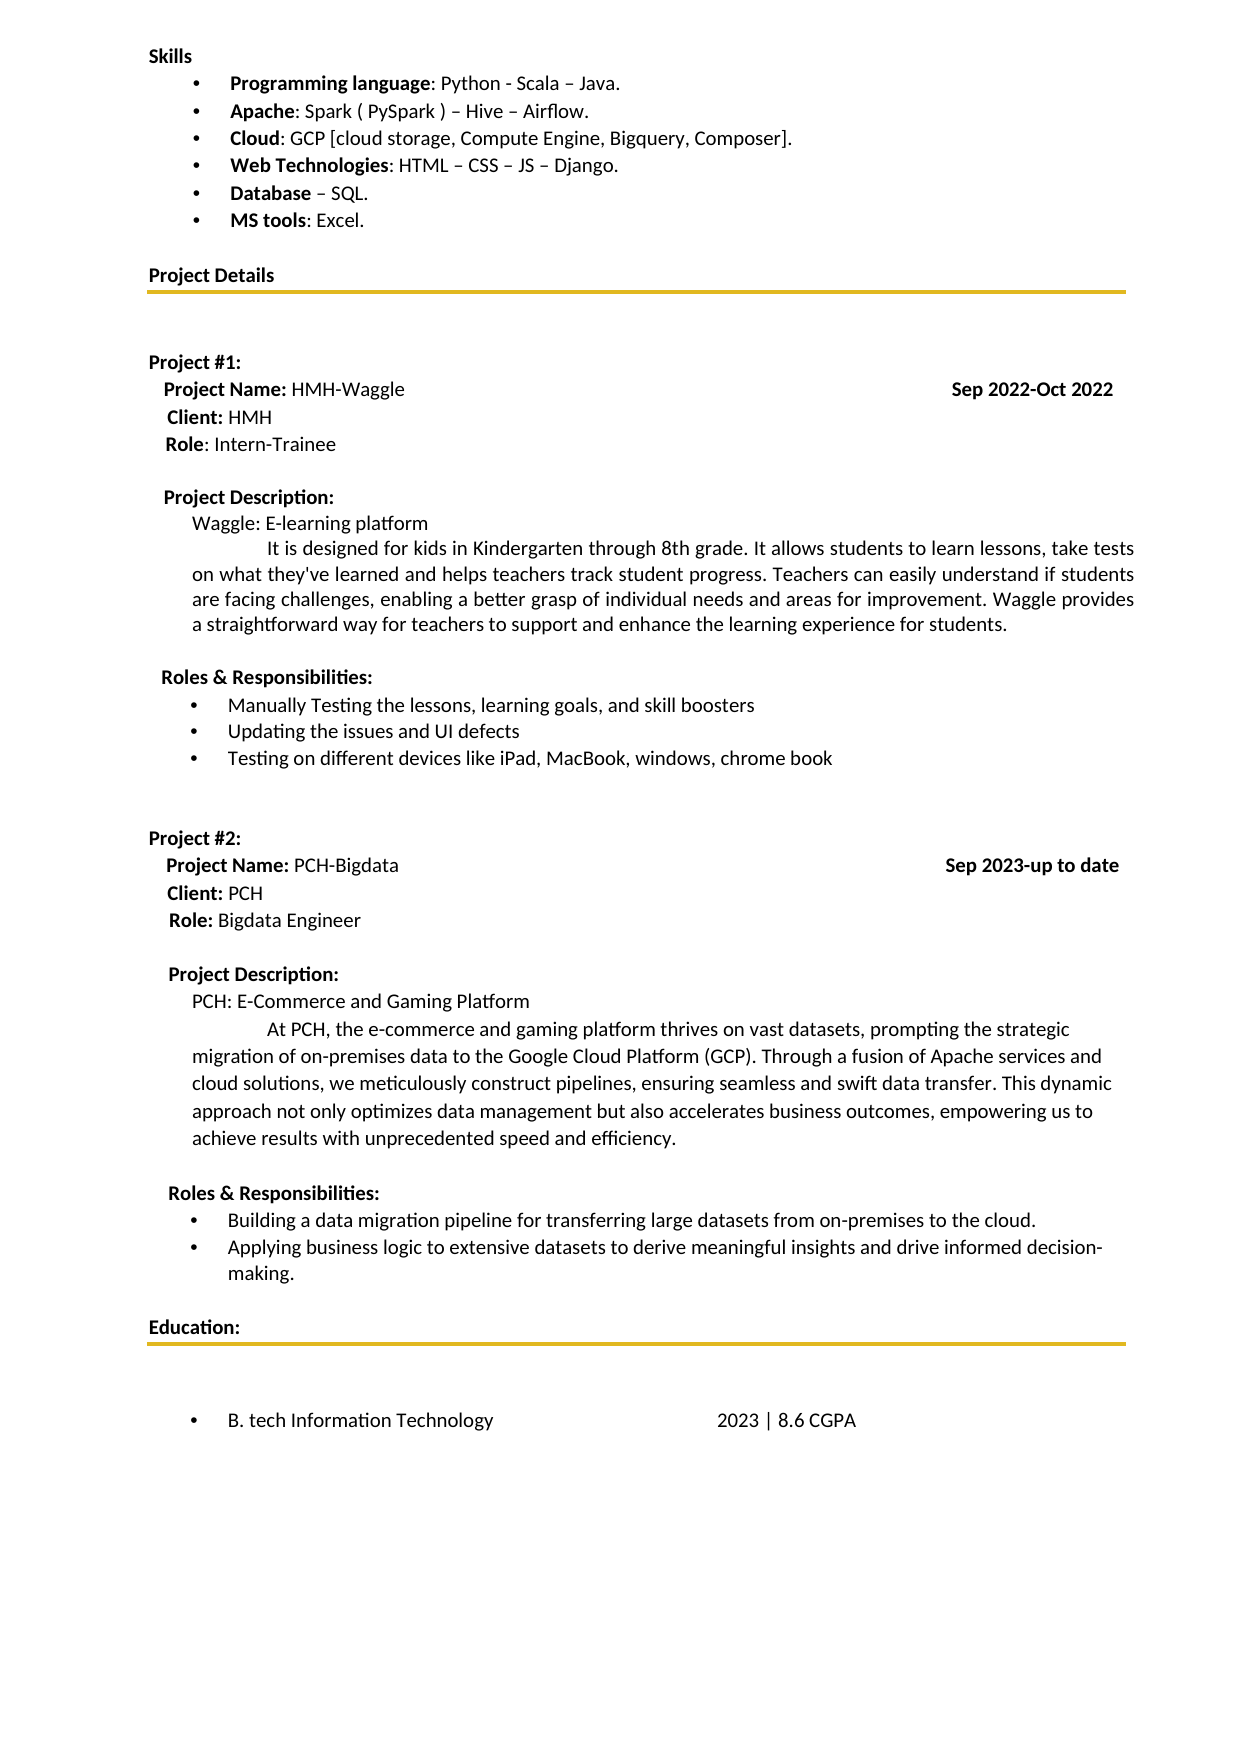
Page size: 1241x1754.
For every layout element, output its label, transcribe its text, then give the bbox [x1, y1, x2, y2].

text Project #2: [148, 825, 1147, 850]
text Project Details [148, 262, 1147, 288]
text Role: Intern-Trainee [151, 431, 1144, 457]
text Project Name: HMH-Waggle Sep 2022-Oct 2022 [42, 376, 1147, 402]
text Education: [148, 1314, 1147, 1340]
list Apache: Spark ( PySpark ) – Hive – Airflow. [193, 98, 1147, 123]
list Database – SQL. [193, 180, 1147, 206]
text Waggle: E-learning platform [192, 510, 1136, 535]
text PCH: E-Commerce and Gaming Platform [192, 988, 1147, 1014]
list Programming language: Python - Scala – Java. [193, 71, 1147, 96]
list Manually Testing the lessons, learning goals, and skill boosters [190, 692, 1144, 717]
text Project #1: [148, 349, 1147, 374]
text Project Description: [149, 484, 1136, 510]
text Roles & Responsibilities: [42, 1180, 1147, 1206]
text At PCH, the e-commerce and gaming platform thrives on vast datasets, prompting the strategic migration of on-premises data to the Google Cloud Platform (GCP). Through a fusion of Apache services and cloud solutions, we meticulously construct pipelines, ensuring seamless and swift data transfer. This dynamic approach not only optimizes data management but also accelerates business outcomes, empowering us to achieve results with unprecedented speed and efficiency. [192, 1016, 1147, 1151]
text Role: Bigdata Engineer [150, 907, 1144, 932]
list Web Technologies: HTML – CSS – JS – Django. [193, 153, 1147, 178]
text It is designed for kids in Kindergarten through 8th grade. It allows students to learn lessons, take tests on what they've learned and helps teachers track student progress. Teachers can easily understand if students are facing challenges, enabling a better grasp of individual needs and areas for improvement. Waggle provides a straightforward way for teachers to support and enhance the learning experience for students. [192, 535, 1136, 637]
list Updating the issues and UI defects [190, 718, 1144, 744]
text Project Description: [149, 961, 1147, 986]
list MS tools: Excel. [193, 207, 1147, 233]
list Cloud: GCP [cloud storage, Compute Engine, Bigquery, Composer]. [193, 125, 1147, 151]
text Client: HMH [148, 404, 1147, 429]
list Applying business logic to extensive datasets to derive meaningful insights and drive informed decision-making. [190, 1234, 1144, 1286]
list Building a data migration pipeline for transferring large datasets from on-premises to the cloud. [190, 1208, 1144, 1233]
list Testing on different devices like iPad, MacBook, windows, chrome book [190, 745, 1144, 770]
text Skills [148, 43, 1147, 68]
list B. tech Information Technology 2023 | 8.6 CGPA [190, 1407, 1144, 1432]
text Client: PCH [148, 880, 1147, 905]
text Roles & Responsibilities: [42, 664, 1147, 690]
text Project Name: PCH-Bigdata Sep 2023-up to date [42, 852, 1147, 877]
